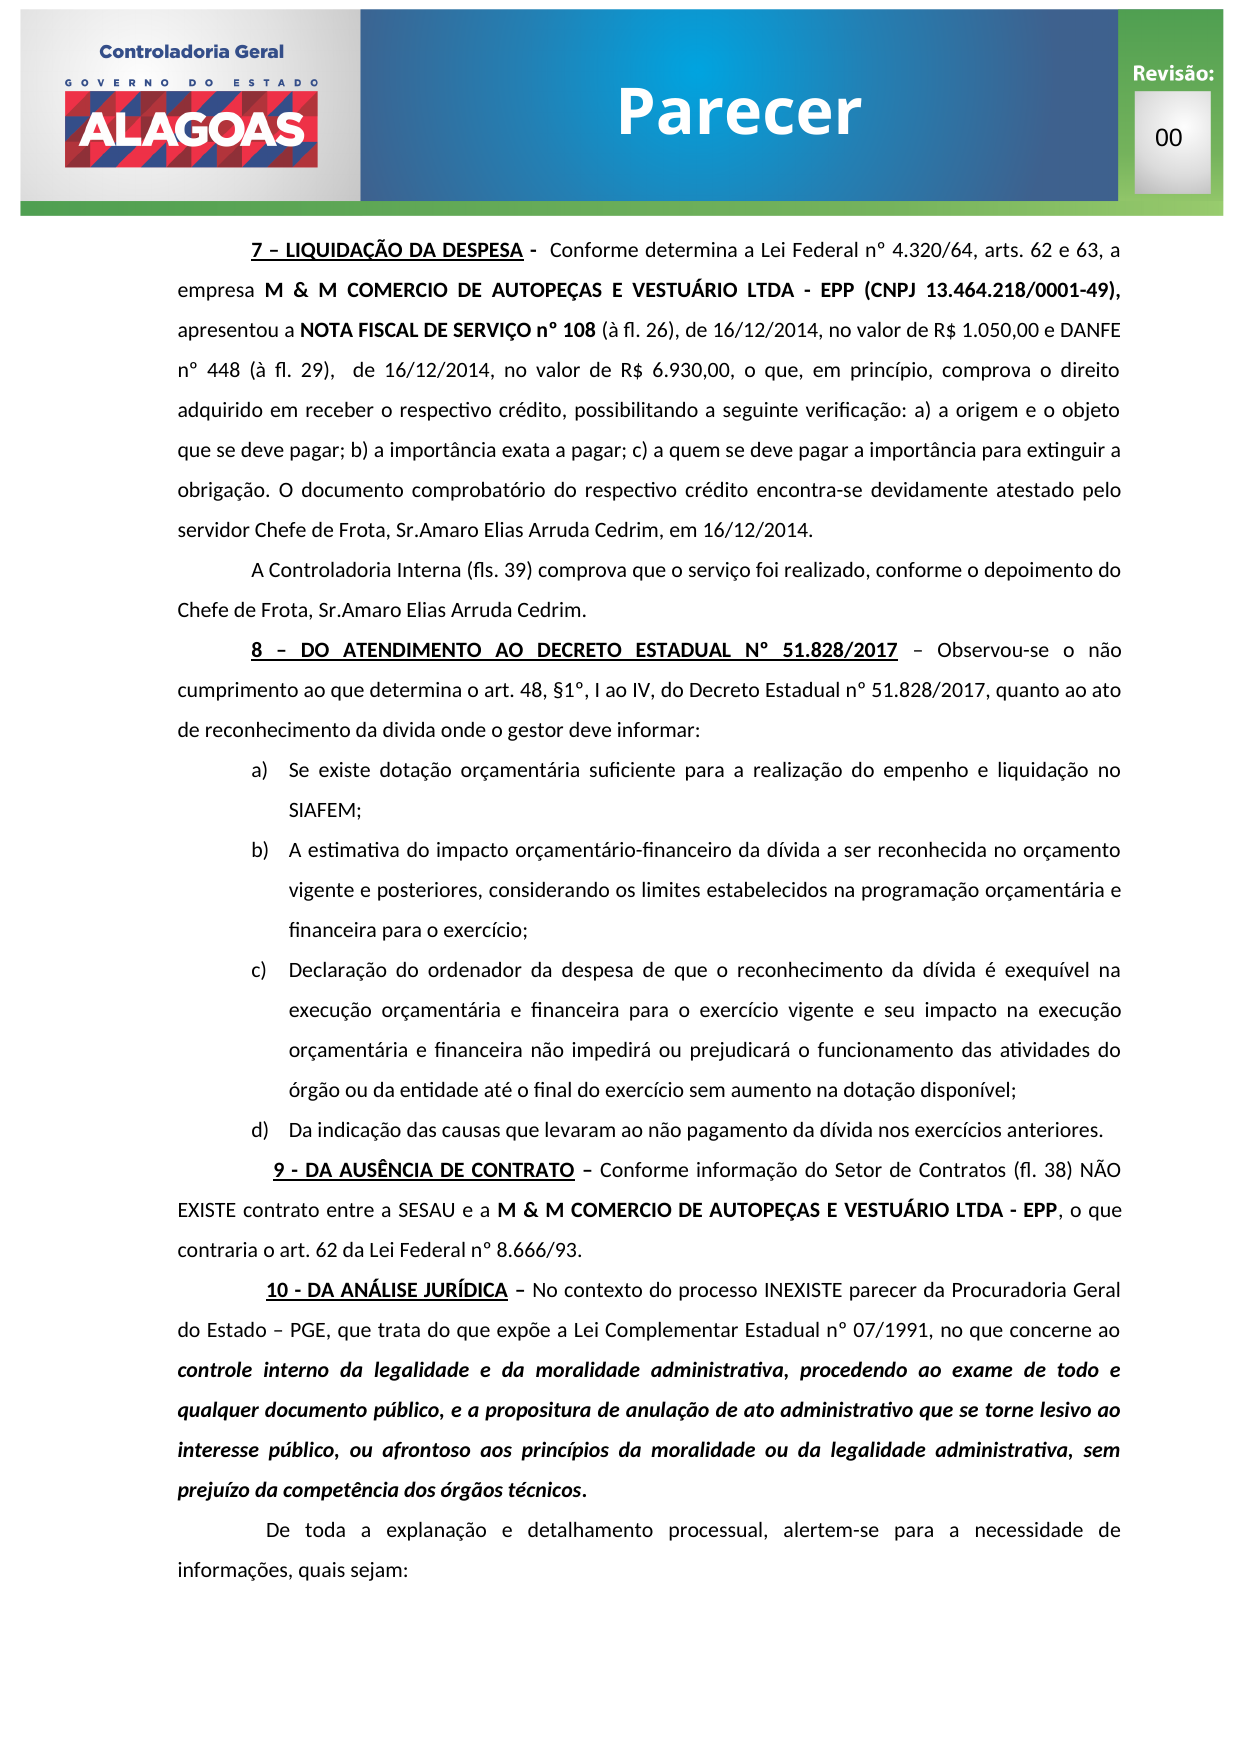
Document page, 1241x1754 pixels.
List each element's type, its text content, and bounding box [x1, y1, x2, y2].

text 7 – LIQUIDAÇÃO DA DESPESA - Conforme determina a Lei Federal nº 4.320/64, arts. 62 e 63, a empresa M & M COMERCIO DE AUTOPEÇAS E VESTUÁRIO LTDA - EPP (CNPJ 13.464.218/0001-49), apresentou a NOTA FISCAL DE SERVIÇO nº 108 (à fl. 26), de 16/12/2014, no valor de R$ 1.050,00 e DANFE nº 448 (à fl. 29), de 16/12/2014, no valor de R$ 6.930,00, o que, em princípio, comprova o direito adquirido em receber o respectivo crédito, possibilitando a seguinte verificação: a) a origem e o objeto que se deve pagar; b) a importância exata a pagar; c) a quem se deve pagar a importância para extinguir a obrigação. O documento comprobatório do respectivo crédito encontra-se devidamente atestado pelo servidor Chefe de Frota, Sr.Amaro Elias Arruda Cedrim, em 16/12/2014. [177, 236, 1122, 543]
list Se existe dotação orçamentária suficiente para a realização do empenho e liquidação no SIAFEM; [251, 756, 1122, 823]
text A Controladoria Interna (fls. 39) comprova que o serviço foi realizado, conforme o depoimento do Chefe de Frota, Sr.Amaro Elias Arruda Cedrim. [177, 556, 1122, 623]
list A estimativa do impacto orçamentário-financeiro da dívida a ser reconhecida no orçamento vigente e posteriores, considerando os limites estabelecidos na programação orçamentária e financeira para o exercício; [251, 836, 1122, 943]
list Declaração do ordenador da despesa de que o reconhecimento da dívida é exequível na execução orçamentária e financeira para o exercício vigente e seu impacto na execução orçamentária e financeira não impedirá ou prejudicará o funcionamento das atividades do órgão ou da entidade até o final do exercício sem aumento na dotação disponível; [251, 956, 1122, 1103]
text De toda a explanação e detalhamento processual, alertem-se para a necessidade de informações, quais sejam: [177, 1516, 1122, 1583]
text 10 - DA ANÁLISE JURÍDICA – No contexto do processo INEXISTE parecer da Procuradoria Geral do Estado – PGE, que trata do que expõe a Lei Complementar Estadual nº 07/1991, no que concerne ao controle interno da legalidade e da moralidade administrativa, procedendo ao exame de todo e qualquer documento público, e a propositura de anulação de ato administrativo que se torne lesivo ao interesse público, ou afrontoso aos princípios da moralidade ou da legalidade administrativa, sem prejuízo da competência dos órgãos técnicos. [177, 1276, 1122, 1503]
picture [20, 9, 1224, 216]
list Da indicação das causas que levaram ao não pagamento da dívida nos exercícios anteriores. [251, 1116, 1122, 1143]
text 8 – DO ATENDIMENTO AO DECRETO ESTADUAL Nº 51.828/2017 – Observou-se o não cumprimento ao que determina o art. 48, §1º, I ao IV, do Decreto Estadual nº 51.828/2017, quanto ao ato de reconhecimento da divida onde o gestor deve informar: [177, 636, 1122, 743]
text 9 - DA AUSÊNCIA DE CONTRATO – Conforme informação do Setor de Contratos (fl. 38) NÃO EXISTE contrato entre a SESAU e a M & M COMERCIO DE AUTOPEÇAS E VESTUÁRIO LTDA - EPP, o que contraria o art. 62 da Lei Federal nº 8.666/93. [177, 1156, 1122, 1263]
